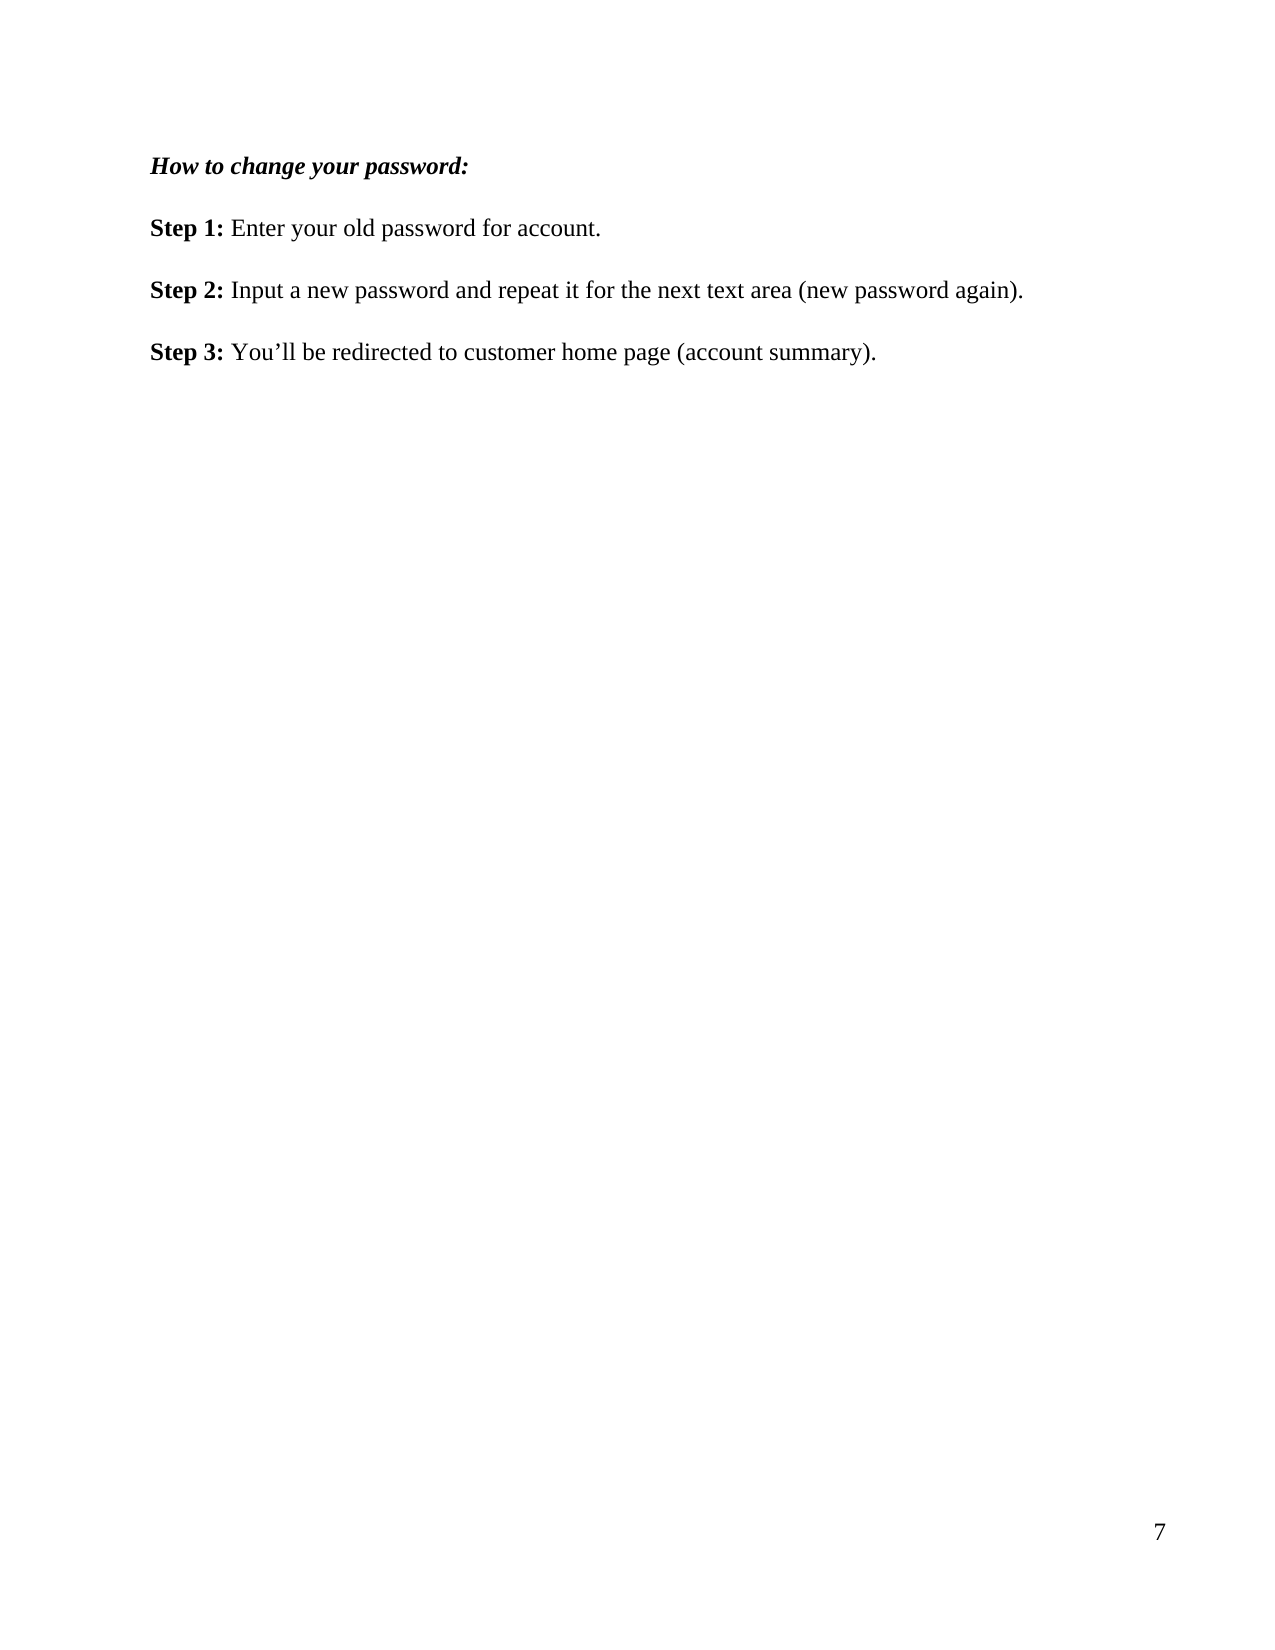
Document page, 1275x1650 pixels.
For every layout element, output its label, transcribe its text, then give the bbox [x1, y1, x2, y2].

text Step 1: Enter your old password for account. [150, 213, 1166, 242]
text Step 2: Input a new password and repeat it for the next text area (new password again). [150, 275, 1166, 304]
text How to change your password: [150, 151, 1166, 180]
text Step 3: You’ll be redirected to customer home page (account summary). [150, 337, 1166, 366]
